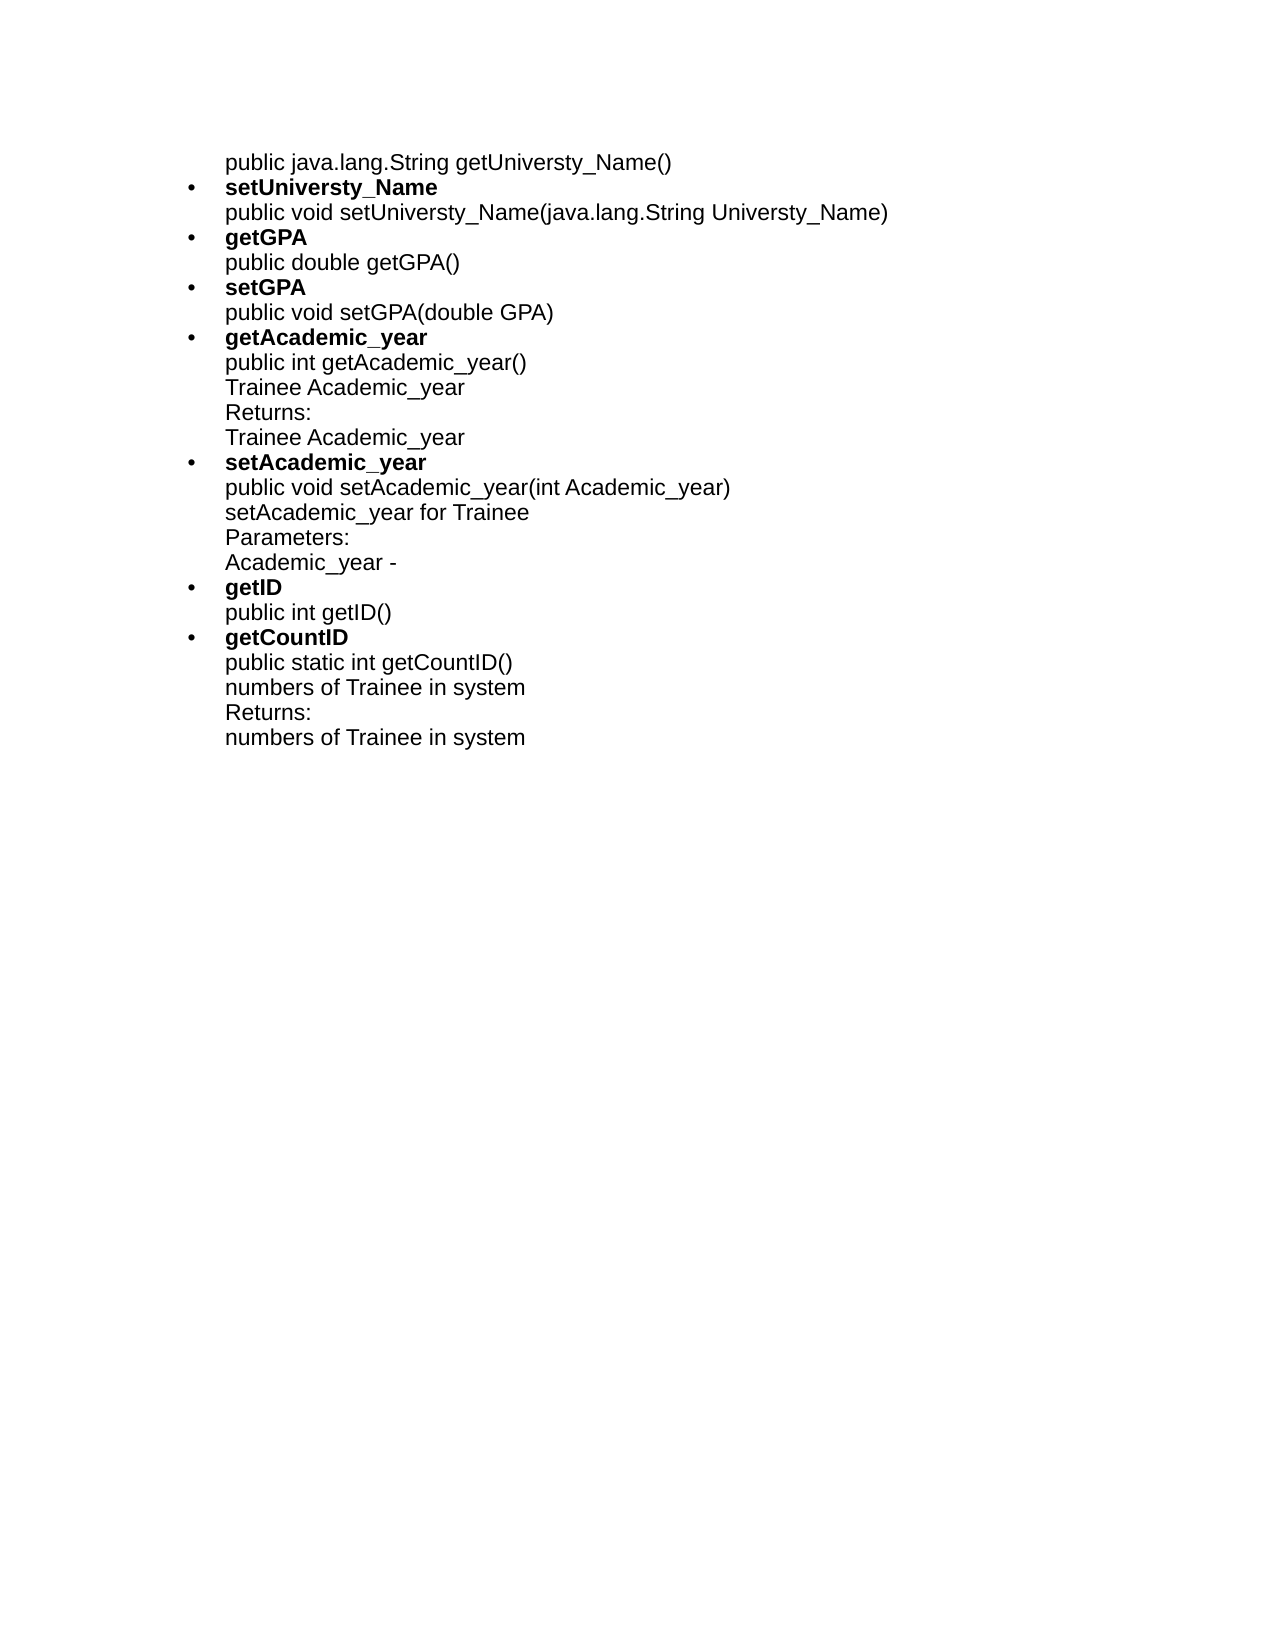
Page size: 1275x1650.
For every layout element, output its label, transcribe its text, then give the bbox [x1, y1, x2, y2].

list setGPA public void setGPA(double GPA) [187, 275, 1125, 325]
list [187, 150, 1125, 175]
list setUniversty_Name public void setUniversty_Name(java.lang.String Universty_Name) [187, 175, 1125, 225]
list getID public int getID() [187, 575, 1125, 625]
list setAcademic_year public void setAcademic_year(int Academic_year) setAcademic_year for Trainee Parameters: Academic_year - [187, 450, 1125, 575]
list getAcademic_year public int getAcademic_year() Trainee Academic_year Returns: Trainee Academic_year [187, 325, 1125, 450]
list getCountID public static int getCountID() numbers of Trainee in system Returns: numbers of Trainee in system [187, 625, 1125, 750]
list getGPA public double getGPA() [187, 225, 1125, 275]
